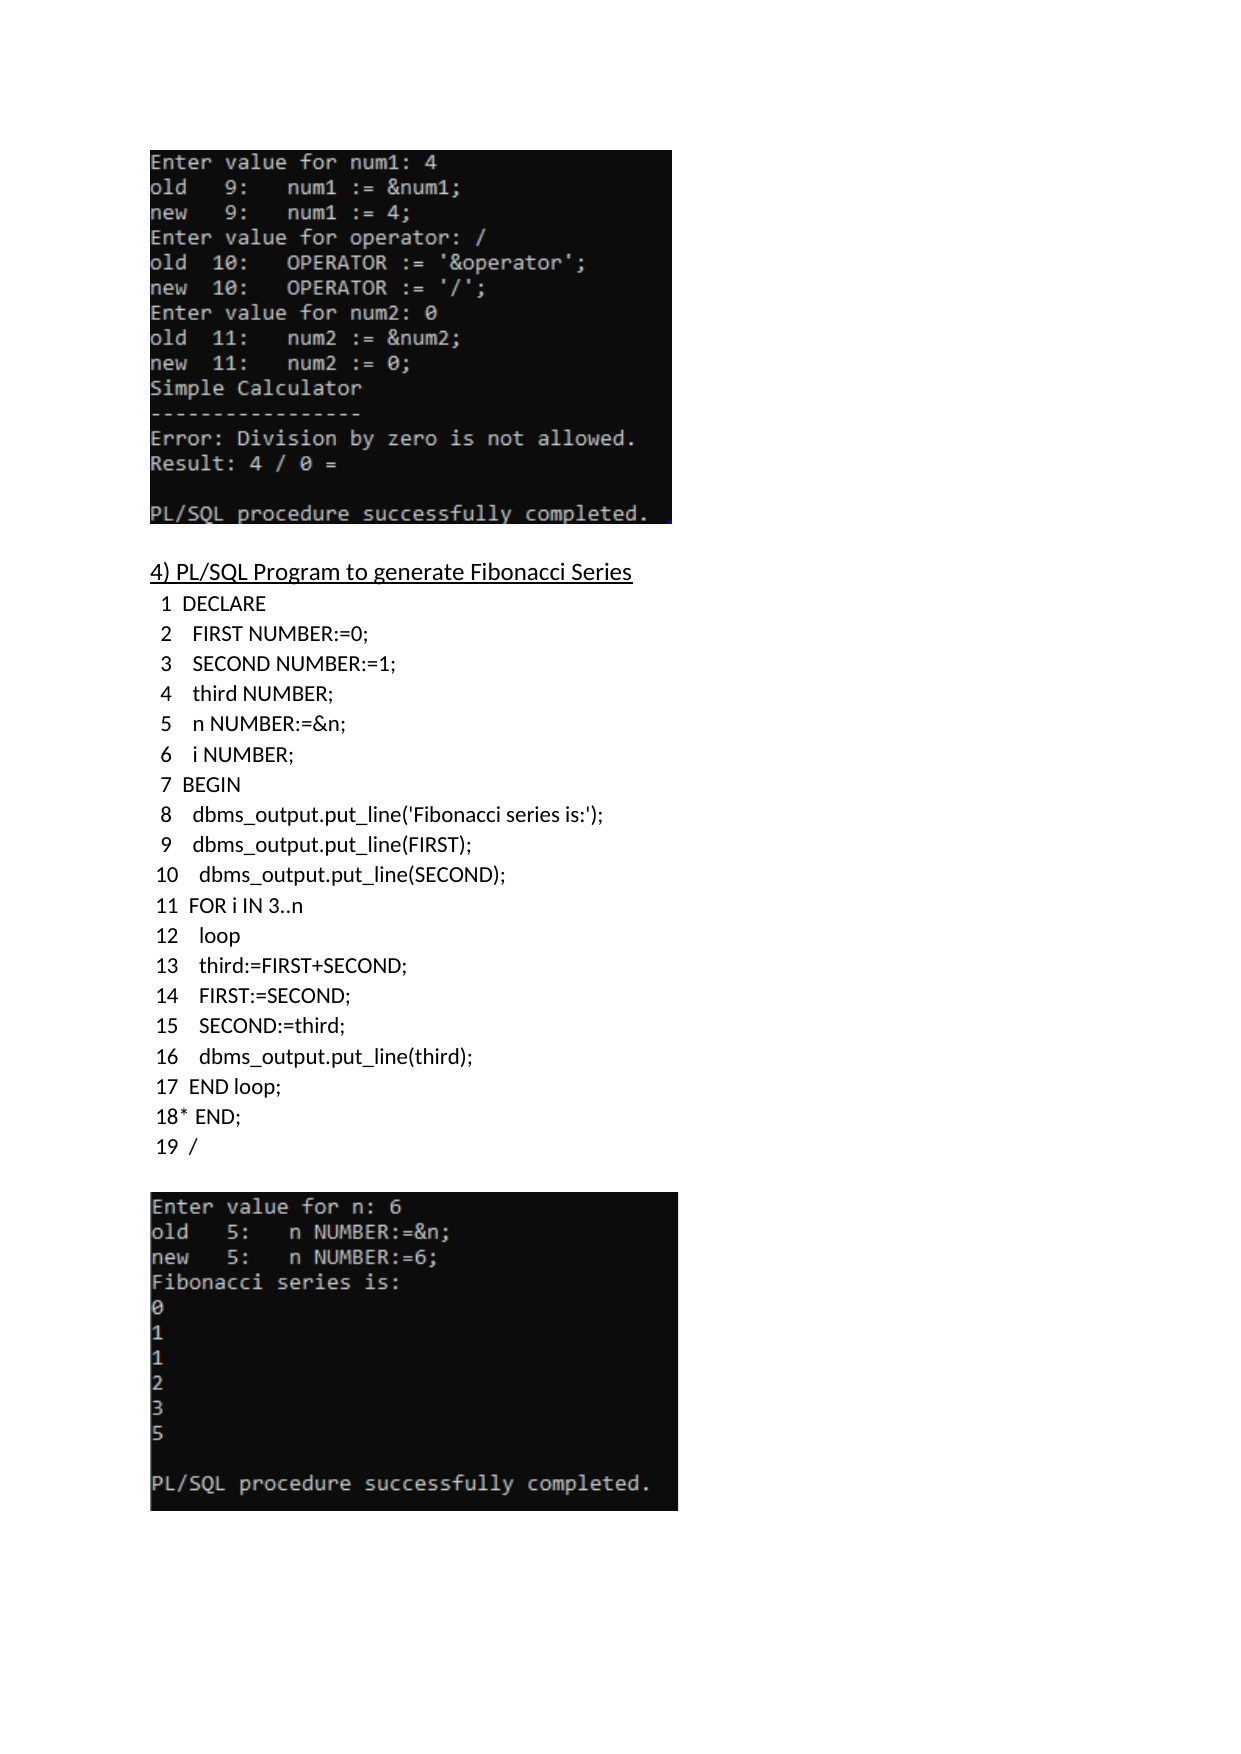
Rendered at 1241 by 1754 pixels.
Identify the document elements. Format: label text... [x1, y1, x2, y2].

text 13 third:=FIRST+SECOND; [150, 951, 1090, 979]
picture [150, 1192, 679, 1511]
text 1 DECLARE [150, 589, 1090, 617]
text 19 / [150, 1132, 1090, 1161]
text 6 i NUMBER; [150, 740, 1090, 768]
text 8 dbms_output.put_line('Fibonacci series is:'); [150, 800, 1090, 828]
text 14 FIRST:=SECOND; [150, 981, 1090, 1009]
text 12 loop [150, 921, 1090, 949]
text 5 n NUMBER:=&n; [150, 709, 1090, 738]
text 17 END loop; [150, 1072, 1090, 1100]
text 15 SECOND:=third; [150, 1012, 1090, 1040]
text 9 dbms_output.put_line(FIRST); [150, 830, 1090, 858]
text 11 FOR i IN 3..n [150, 891, 1090, 919]
picture [150, 150, 672, 524]
text 2 FIRST NUMBER:=0; [150, 619, 1090, 647]
text 4 third NUMBER; [150, 679, 1090, 707]
text 4) PL/SQL Program to generate Fibonacci Series [150, 556, 1090, 586]
text 16 dbms_output.put_line(third); [150, 1042, 1090, 1070]
text 18* END; [150, 1102, 1090, 1130]
text 10 dbms_output.put_line(SECOND); [150, 861, 1090, 889]
text 3 SECOND NUMBER:=1; [150, 649, 1090, 677]
text 7 BEGIN [150, 770, 1090, 798]
